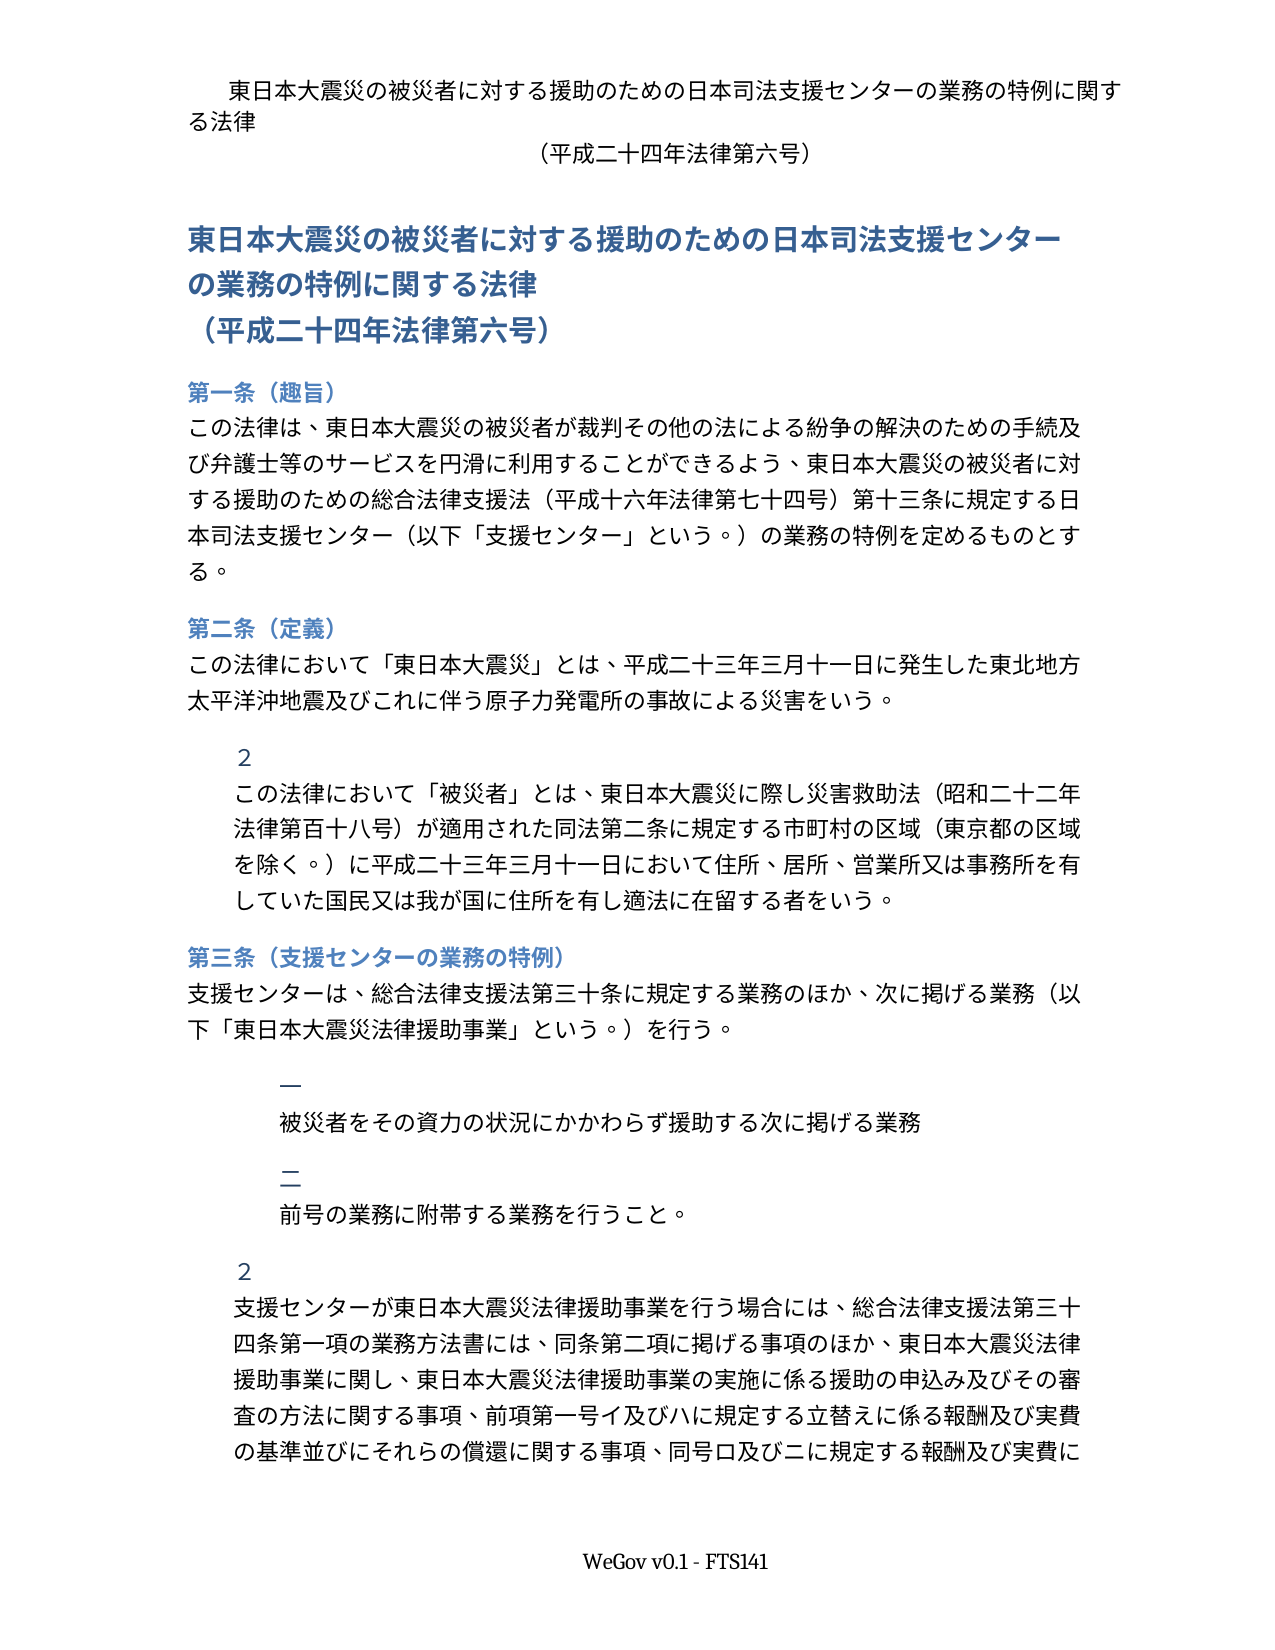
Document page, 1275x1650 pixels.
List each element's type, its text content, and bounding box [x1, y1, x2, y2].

subtitle 第一条（趣旨） [187, 376, 1087, 408]
text この法律は、東日本大震災の被災者が裁判その他の法による紛争の解決のための手続及び弁護士等のサービスを円滑に利用することができるよう、東日本大震災の被災者に対する援助のための総合法律支援法（平成十六年法律第七十四号）第十三条に規定する日本司法支援センター（以下「支援センター」という。）の業務の特例を定めるものとする。 [187, 412, 1087, 587]
subtitle 東日本大震災の被災者に対する援助のための日本司法支援センターの業務の特例に関する法律 （平成二十四年法律第六号） [187, 219, 1087, 350]
text 被災者をその資力の状況にかかわらず援助する次に掲げる業務 [279, 1107, 1087, 1138]
text この法律において「被災者」とは、東日本大震災に際し災害救助法（昭和二十二年法律第百十八号）が適用された同法第二条に規定する市町村の区域（東京都の区域を除く。）に平成二十三年三月十一日において住所、居所、営業所又は事務所を有していた国民又は我が国に住所を有し適法に在留する者をいう。 [233, 777, 1087, 917]
subtitle 第三条（支援センターの業務の特例） [187, 942, 1087, 973]
subtitle ２ [233, 742, 1087, 773]
text 前号の業務に附帯する業務を行うこと。 [279, 1199, 1087, 1231]
subtitle 二 [279, 1163, 1087, 1195]
subtitle 一 [279, 1071, 1087, 1102]
subtitle ２ [233, 1256, 1087, 1287]
subtitle 第二条（定義） [187, 613, 1087, 644]
text この法律において「東日本大震災」とは、平成二十三年三月十一日に発生した東北地方太平洋沖地震及びこれに伴う原子力発電所の事故による災害をいう。 [187, 649, 1087, 716]
text 支援センターは、総合法律支援法第三十条に規定する業務のほか、次に掲げる業務（以下「東日本大震災法律援助事業」という。）を行う。 [187, 978, 1087, 1045]
